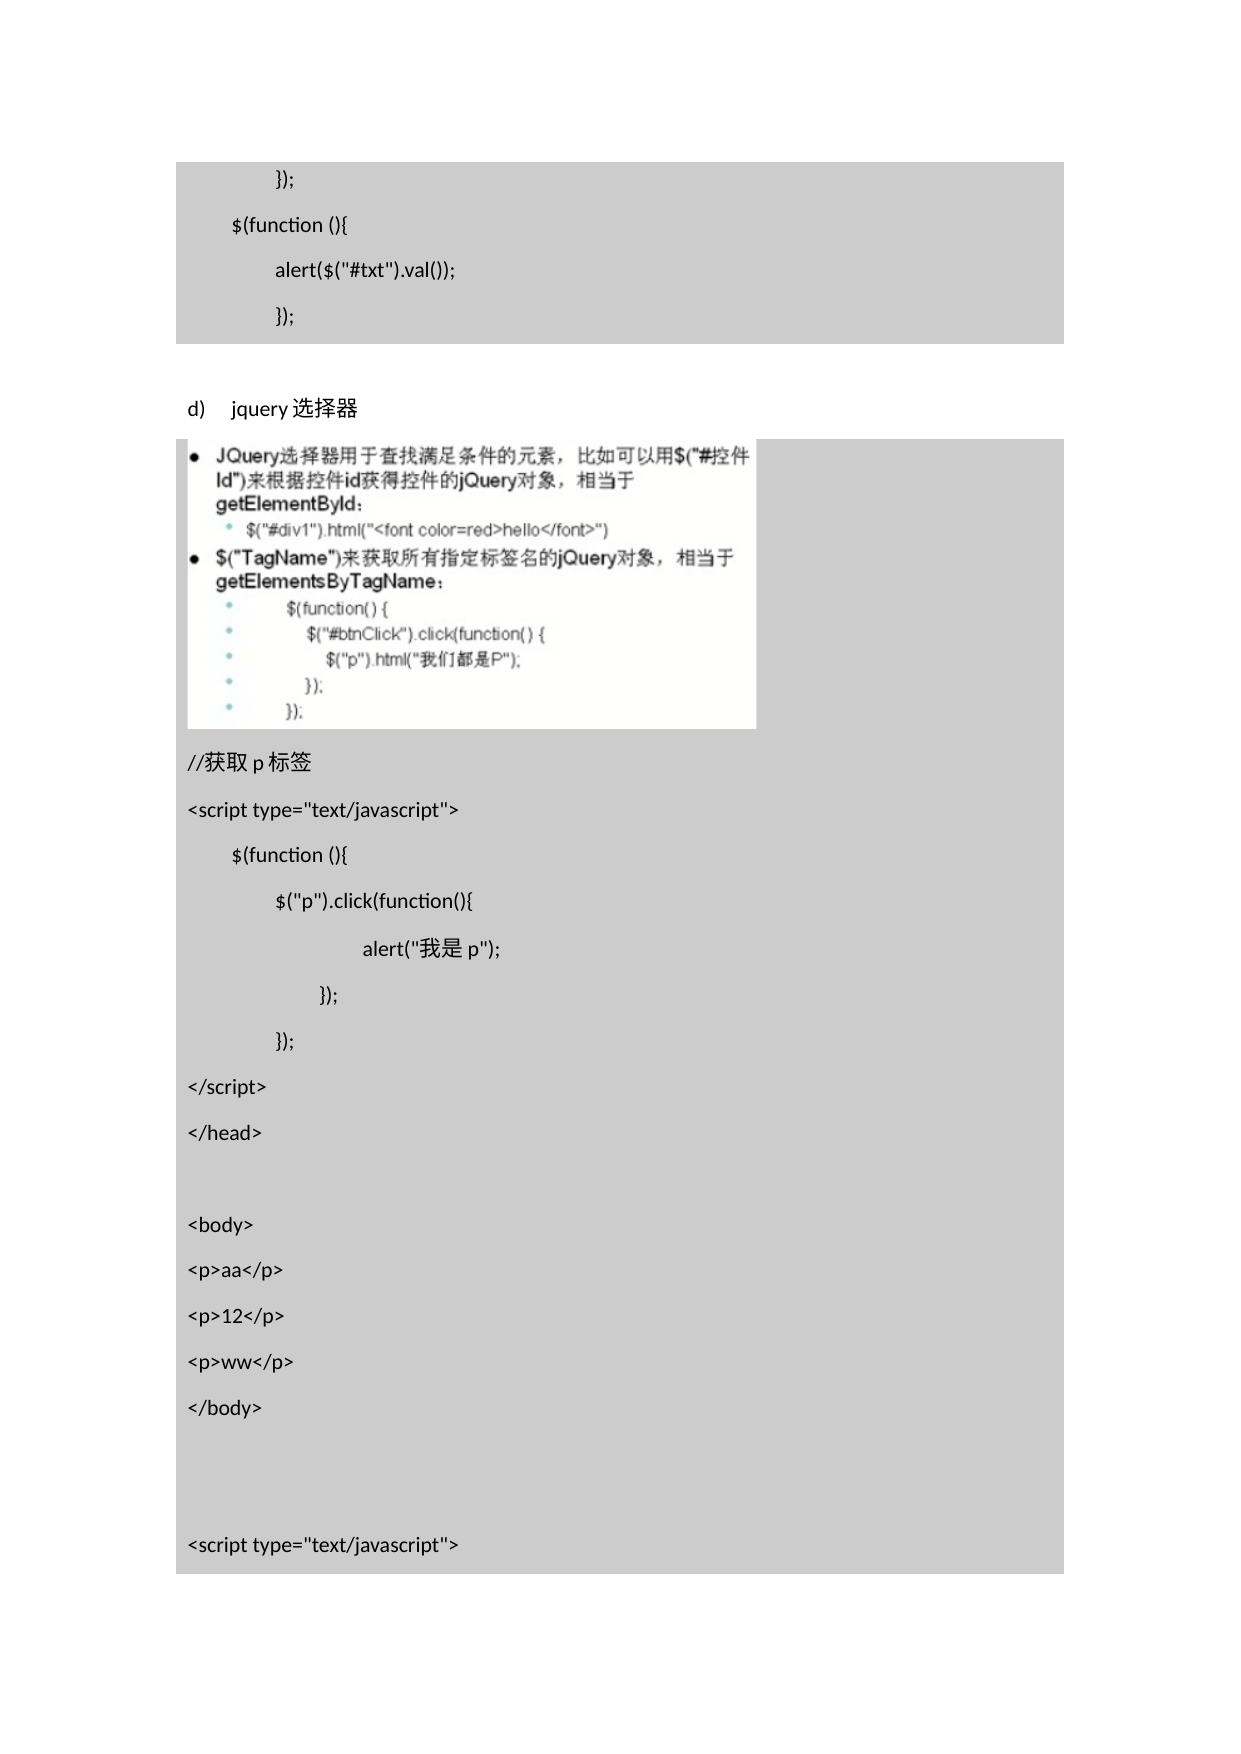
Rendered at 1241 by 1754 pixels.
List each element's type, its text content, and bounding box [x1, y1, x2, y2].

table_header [176, 439, 1064, 1574]
picture [187, 438, 757, 729]
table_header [176, 162, 1064, 344]
list jquery选择器 [187, 390, 1053, 423]
